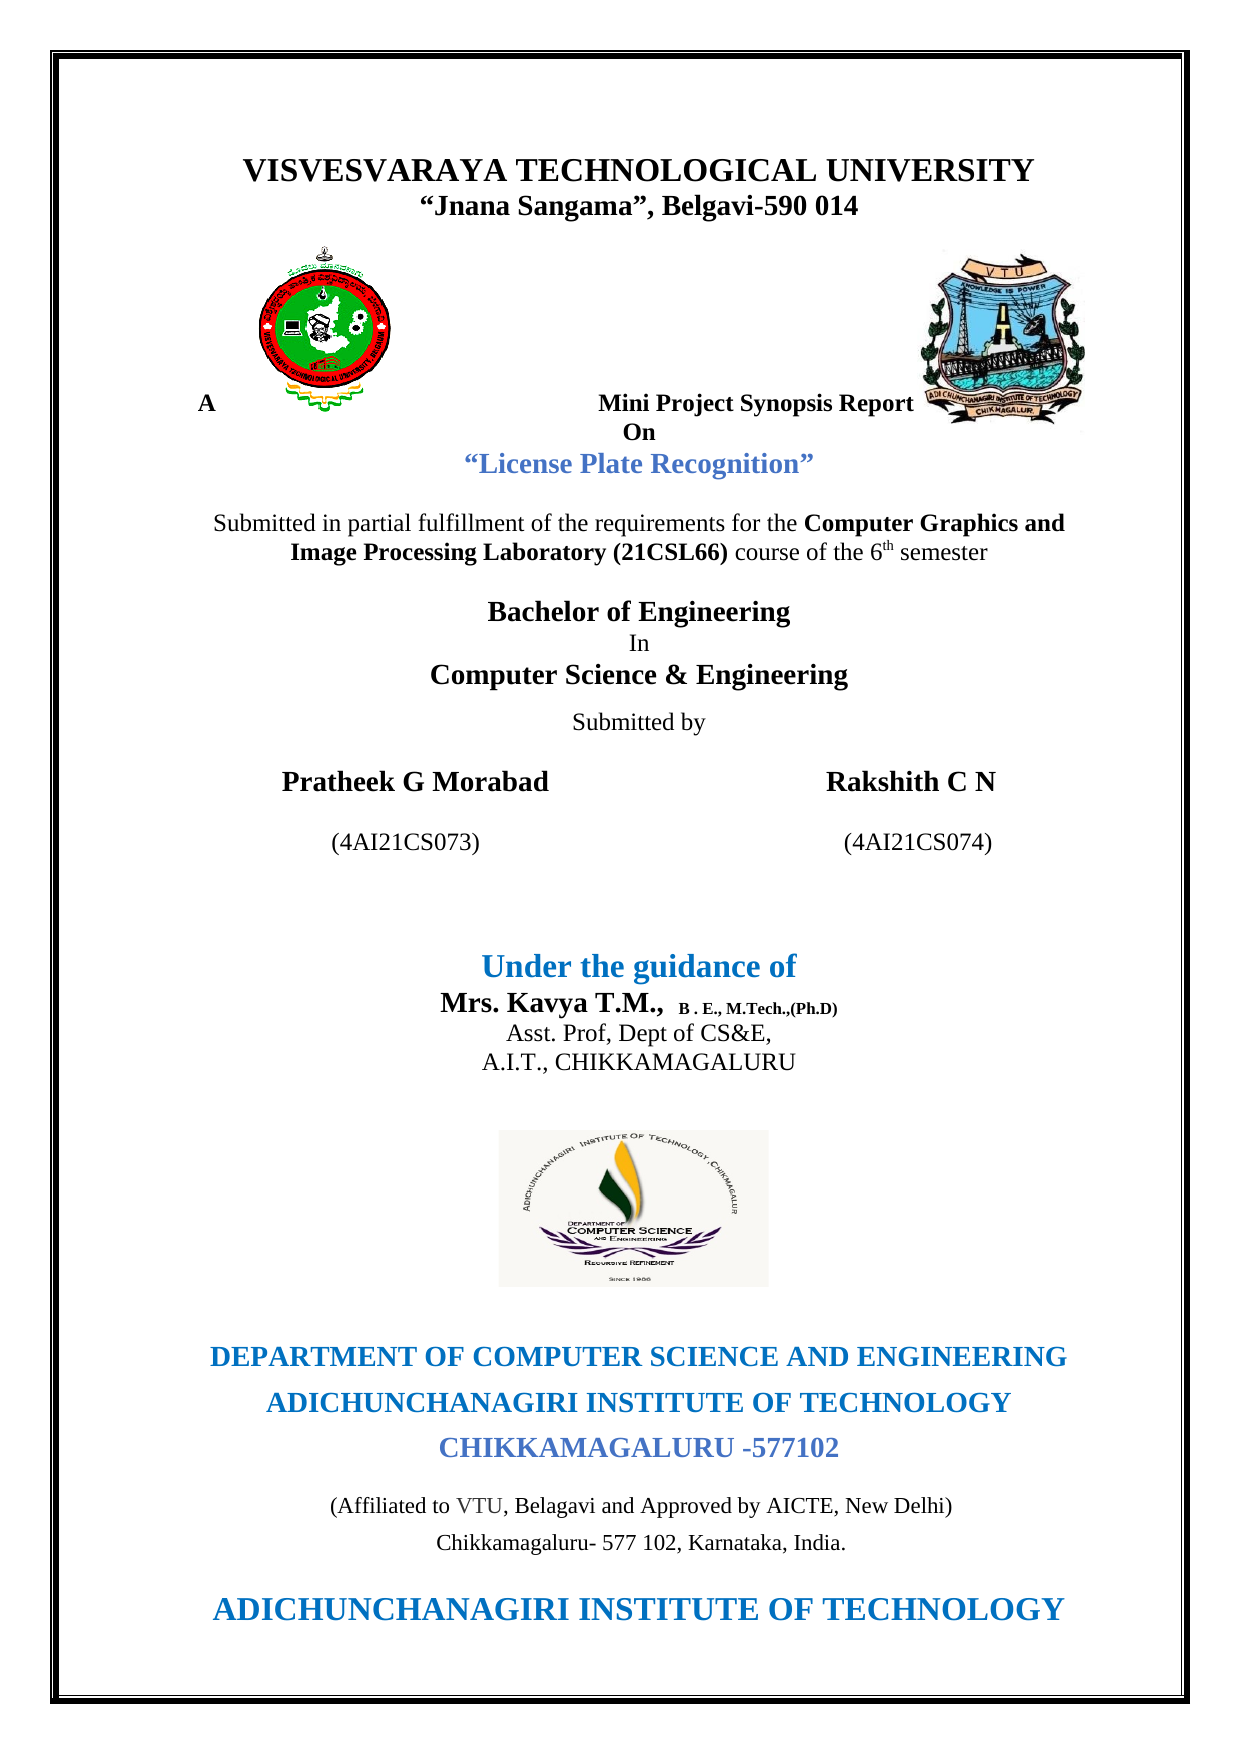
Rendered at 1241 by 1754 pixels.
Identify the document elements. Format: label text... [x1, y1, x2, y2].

text A.I.T., CHIKKAMAGALURU [187, 1047, 1090, 1076]
text ADICHUNCHANAGIRI INSTITUTE OF TECHNOLOGY [187, 1589, 1090, 1627]
subtitle Mrs. Kavya T.M., B . E., M.Tech.,(Ph.D) [187, 985, 1090, 1018]
text Asst. Prof, Dept of CS&E, [187, 1018, 1090, 1047]
subtitle Under the guidance of [187, 947, 1090, 985]
subtitle Pratheek G Morabad Rakshith C N [187, 764, 1090, 798]
picture [917, 249, 1085, 439]
picture [498, 1130, 769, 1287]
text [286, 1492, 996, 1556]
text DEPARTMENT OF COMPUTER SCIENCE AND ENGINEERING ADICHUNCHANAGIRI INSTITUTE OF TECHNOLOGY [187, 1339, 1090, 1418]
subtitle Submitted in partial fulfillment of the requirements for the Computer Graphics and Image Processing Laboratory (21CSL66) course of the 6th semester [187, 508, 1090, 566]
text (4AI21CS073) (4AI21CS074) [187, 827, 1090, 856]
text A Mini Project Synopsis Report [187, 388, 917, 417]
text In [187, 628, 1090, 657]
text On [187, 417, 1090, 446]
text “License Plate Recognition” [187, 446, 1090, 479]
text “Jnana Sangama”, Belgavi-590 014 [187, 188, 1090, 222]
subtitle Bachelor of Engineering [187, 594, 1090, 628]
text Submitted by [187, 707, 1090, 736]
text VISVESVARAYA TECHNOLOGICAL UNIVERSITY [187, 150, 1090, 188]
subtitle Computer Science & Engineering [187, 657, 1090, 690]
text CHIKKAMAGALURU -577102 [187, 1430, 1090, 1463]
